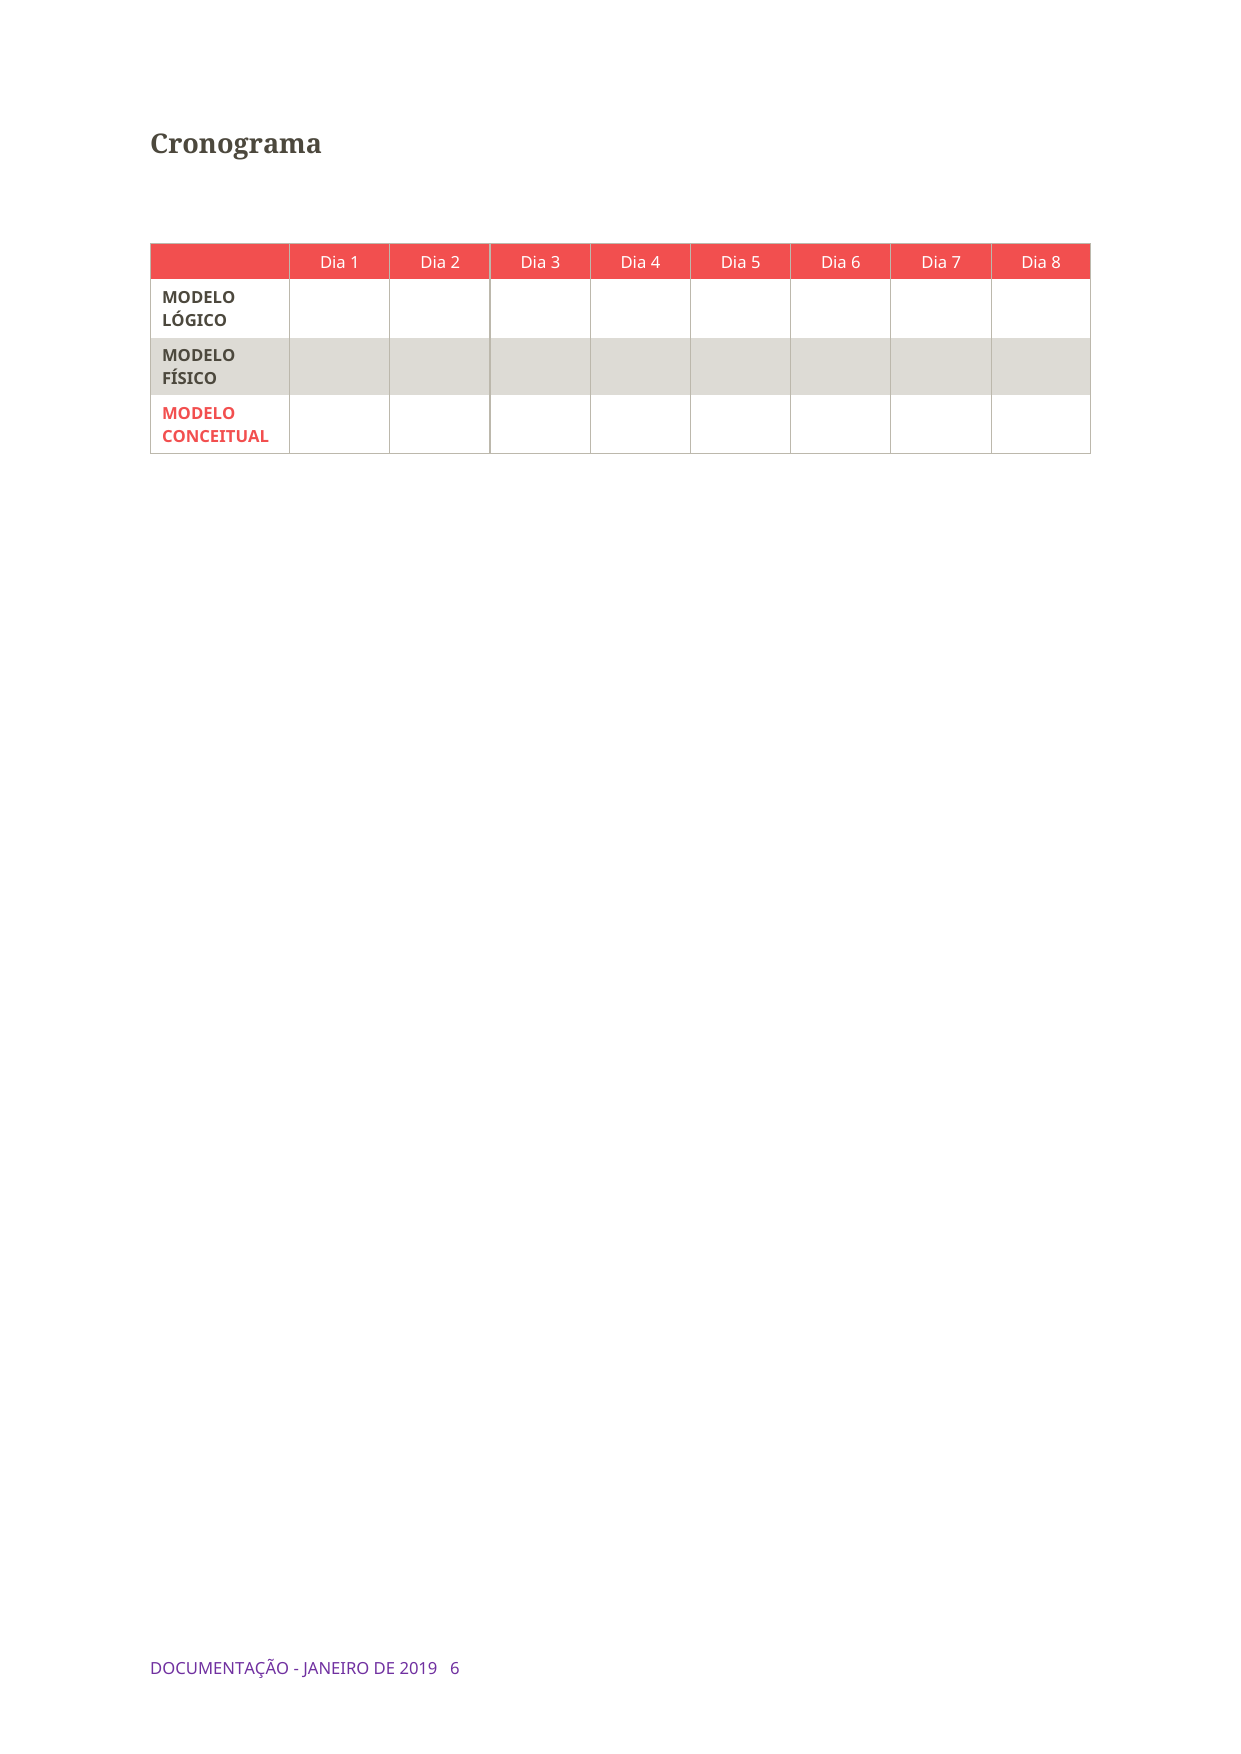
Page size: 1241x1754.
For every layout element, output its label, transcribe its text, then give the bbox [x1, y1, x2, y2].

table_header Dia 4 [591, 244, 690, 279]
table_cell [591, 338, 690, 395]
table_cell [691, 280, 790, 337]
table_cell [992, 338, 1090, 395]
table_cell [390, 395, 489, 453]
table_cell Modelo Conceitual [151, 395, 289, 453]
table_header Dia 2 [390, 244, 489, 279]
table_cell [390, 338, 489, 395]
table_cell [491, 280, 590, 337]
table_cell [691, 338, 790, 395]
table_cell [290, 338, 389, 395]
table_cell [290, 280, 389, 337]
table_cell [891, 395, 991, 453]
table_header [151, 244, 289, 279]
table_header Dia 3 [491, 244, 590, 279]
table_cell [591, 395, 690, 453]
table_header Dia 1 [290, 244, 389, 279]
table_header Dia 6 [791, 244, 890, 279]
table_cell [491, 338, 590, 395]
table_cell [290, 395, 389, 453]
table_cell [791, 395, 890, 453]
table_cell Modelo Lógico [151, 280, 289, 337]
table_header Dia 5 [691, 244, 790, 279]
table_cell [390, 280, 489, 337]
table_header Dia 8 [992, 244, 1090, 279]
text Cronograma [150, 125, 1090, 162]
table_cell [791, 338, 890, 395]
table_cell [691, 395, 790, 453]
table_cell [992, 280, 1090, 337]
table_cell [891, 338, 991, 395]
table_cell Modelo Físico [151, 338, 289, 395]
table_header Dia 7 [891, 244, 991, 279]
table_cell [591, 280, 690, 337]
table_cell [491, 395, 590, 453]
table_cell [791, 280, 890, 337]
table_cell [891, 280, 991, 337]
table_cell [992, 395, 1090, 453]
